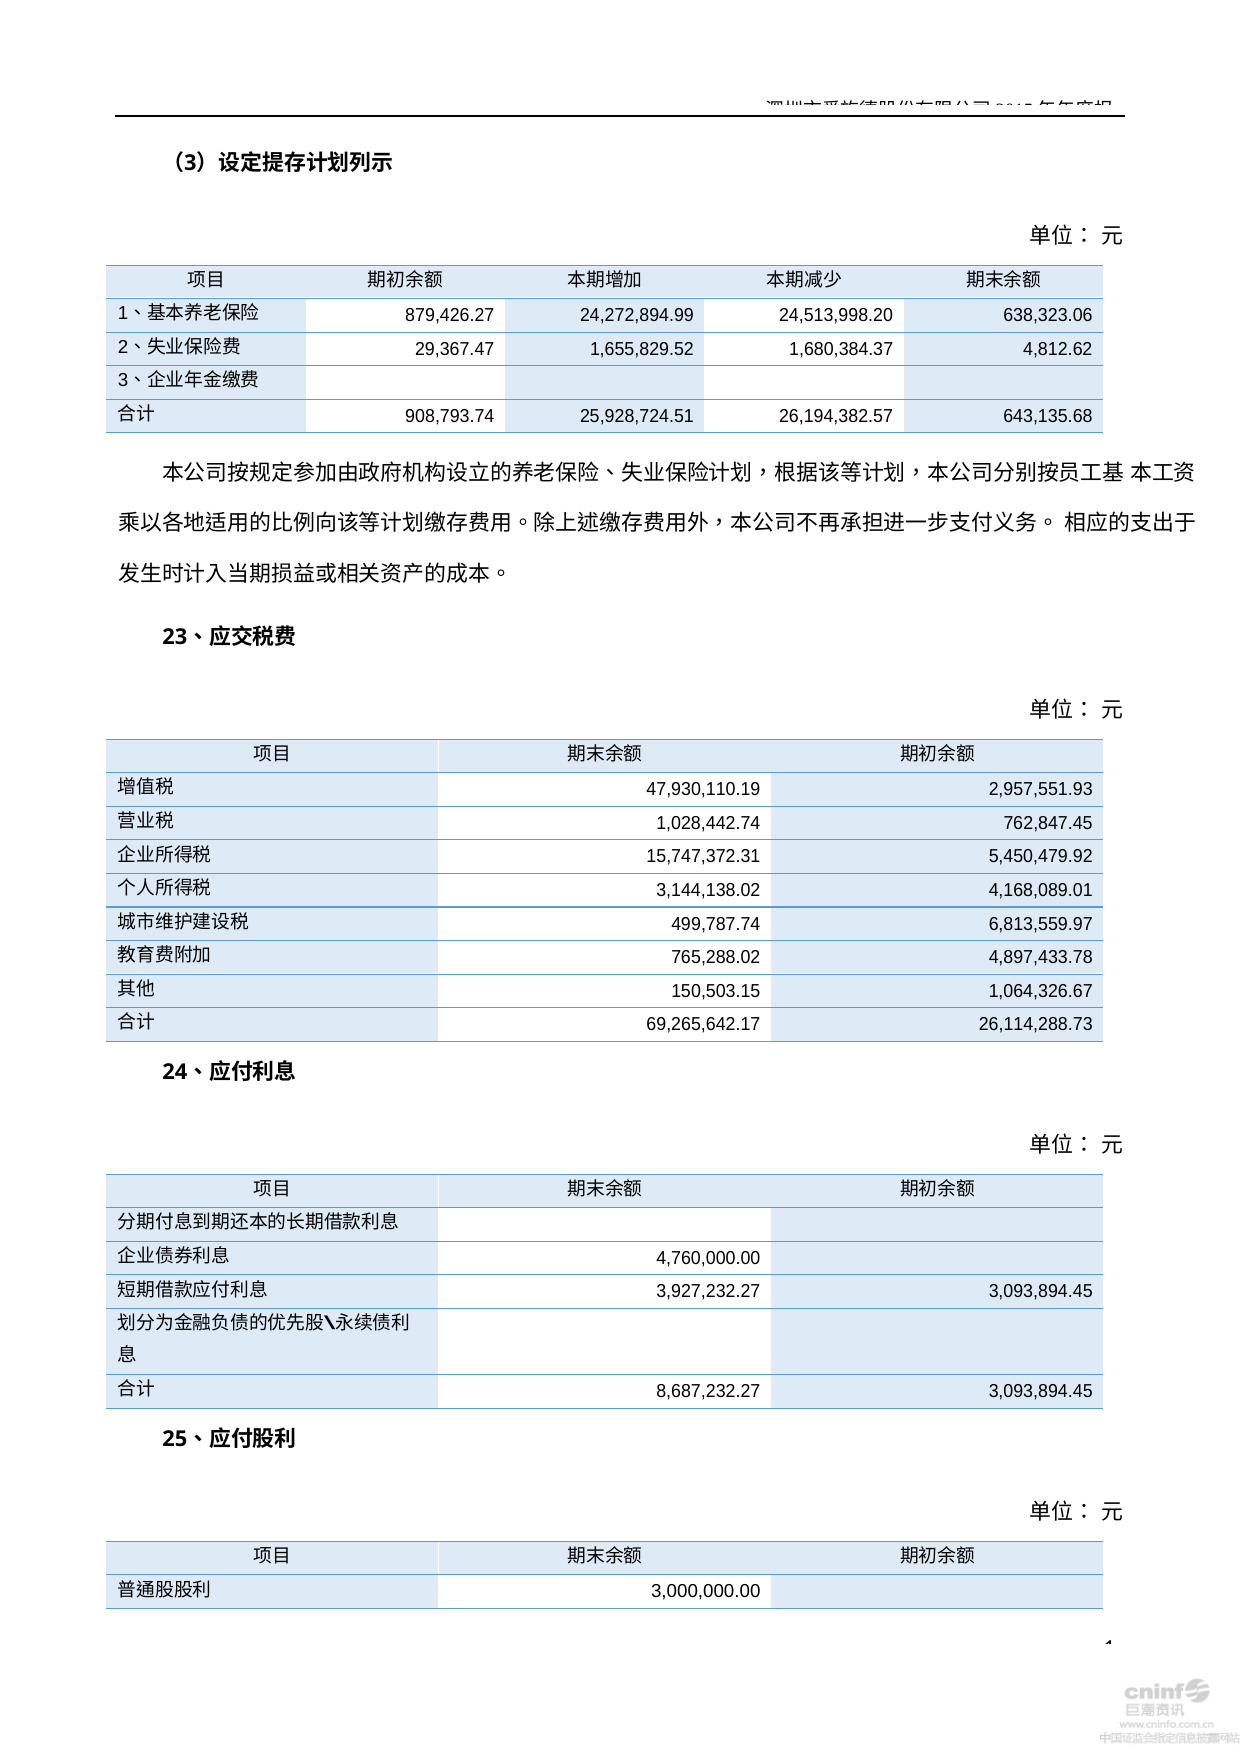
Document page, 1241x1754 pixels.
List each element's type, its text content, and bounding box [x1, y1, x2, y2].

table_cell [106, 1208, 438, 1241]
text 单位： 元 [96, 694, 1123, 724]
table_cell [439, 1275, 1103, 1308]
subtitle 24、应付利息 [162, 1056, 1083, 1086]
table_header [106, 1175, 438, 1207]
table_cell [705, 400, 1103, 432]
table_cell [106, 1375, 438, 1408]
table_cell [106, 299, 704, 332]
text 单位： 元 [96, 220, 1123, 250]
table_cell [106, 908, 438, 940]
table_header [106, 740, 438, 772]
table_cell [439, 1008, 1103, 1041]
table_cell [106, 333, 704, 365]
text 单位： 元 [96, 1496, 1123, 1526]
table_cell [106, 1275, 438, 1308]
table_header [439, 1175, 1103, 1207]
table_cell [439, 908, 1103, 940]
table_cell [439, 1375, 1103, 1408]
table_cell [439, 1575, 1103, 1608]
picture [1099, 1673, 1241, 1754]
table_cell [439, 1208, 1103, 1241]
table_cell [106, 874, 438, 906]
subtitle 25、应付股利 [162, 1423, 1083, 1453]
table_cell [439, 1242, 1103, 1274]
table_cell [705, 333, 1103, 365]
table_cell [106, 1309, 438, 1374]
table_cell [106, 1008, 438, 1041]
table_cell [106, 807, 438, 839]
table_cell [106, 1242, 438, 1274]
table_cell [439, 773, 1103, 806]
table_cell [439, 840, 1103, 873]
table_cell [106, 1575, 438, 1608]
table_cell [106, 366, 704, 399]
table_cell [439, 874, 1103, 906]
text 本公司按规定参加由政府机构设立的养老保险、失业保险计划，根据该等计划，本公司分别按员工基 本工资乘以各地适用的比例向该等计划缴存费用。除上述缴存费用外，本公司不再承担进一步支付义务。 相应的支出于发生时计入当期损益或相关资产的成本。 [118, 456, 1197, 587]
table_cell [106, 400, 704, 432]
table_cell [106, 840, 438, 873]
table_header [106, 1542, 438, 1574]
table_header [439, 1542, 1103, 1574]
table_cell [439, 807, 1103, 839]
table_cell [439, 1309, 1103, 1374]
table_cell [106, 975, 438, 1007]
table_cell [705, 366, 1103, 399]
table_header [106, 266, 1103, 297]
subtitle 23、应交税费 [162, 621, 1083, 651]
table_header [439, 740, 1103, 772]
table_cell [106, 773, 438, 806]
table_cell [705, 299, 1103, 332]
subtitle （3）设定提存计划列示 [162, 147, 1083, 177]
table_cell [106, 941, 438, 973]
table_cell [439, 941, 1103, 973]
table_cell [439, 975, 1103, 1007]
text 单位： 元 [96, 1129, 1123, 1159]
